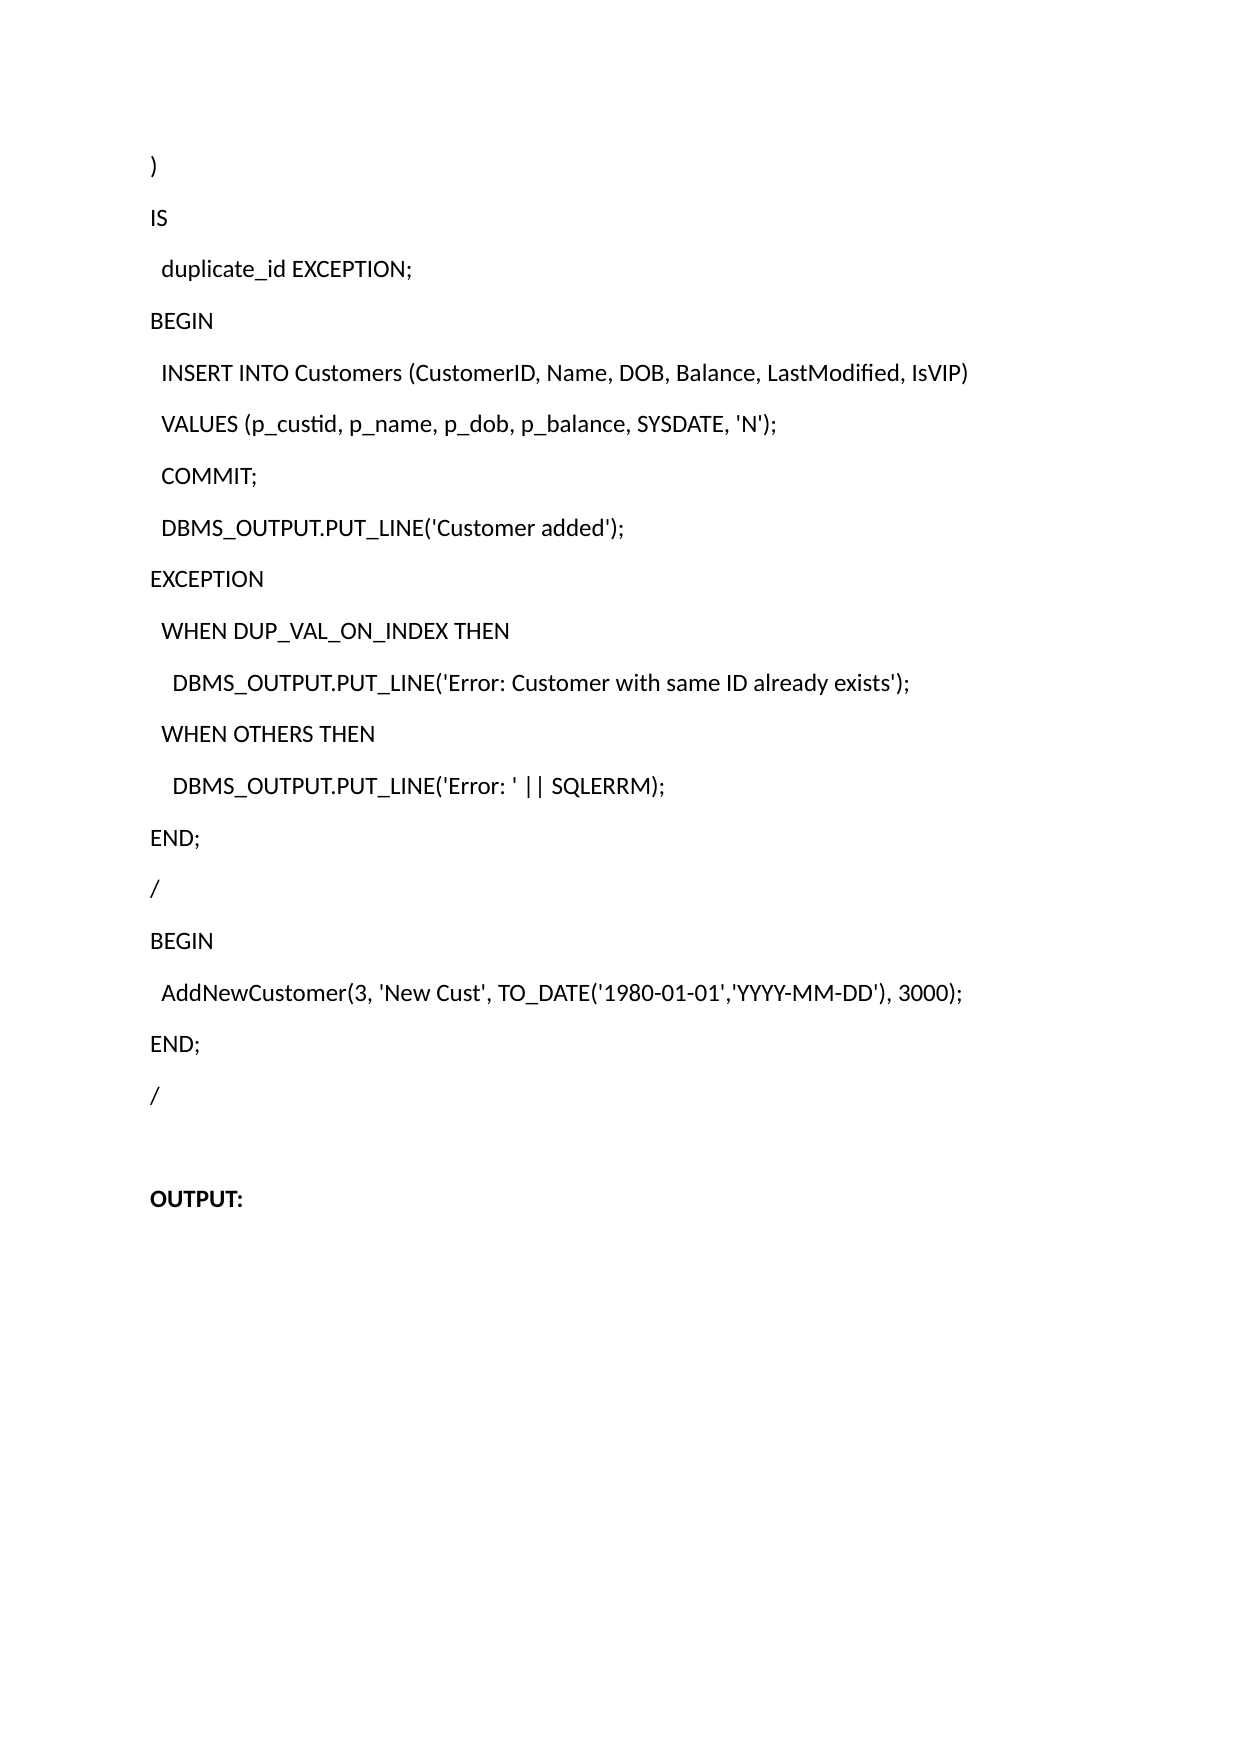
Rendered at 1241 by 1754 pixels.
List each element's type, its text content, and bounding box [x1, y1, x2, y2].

text DBMS_OUTPUT.PUT_LINE('Customer added'); [150, 512, 1090, 542]
text ) [150, 150, 1090, 181]
text BEGIN [150, 305, 1090, 336]
text COMMIT; [150, 460, 1090, 491]
text BEGIN [150, 925, 1090, 956]
text DBMS_OUTPUT.PUT_LINE('Error: ' || SQLERRM); [150, 770, 1090, 801]
text WHEN OTHERS THEN [150, 718, 1090, 749]
text WHEN DUP_VAL_ON_INDEX THEN [150, 615, 1090, 646]
text duplicate_id EXCEPTION; [150, 253, 1090, 284]
text INSERT INTO Customers (CustomerID, Name, DOB, Balance, LastModified, IsVIP) [150, 357, 1090, 387]
text IS [150, 202, 1090, 232]
text OUTPUT: [150, 1183, 1090, 1214]
text DBMS_OUTPUT.PUT_LINE('Error: Customer with same ID already exists'); [150, 667, 1090, 697]
text / [150, 1080, 1090, 1111]
text / [150, 873, 1090, 904]
text AddNewCustomer(3, 'New Cust', TO_DATE('1980-01-01','YYYY-MM-DD'), 3000); [150, 977, 1090, 1007]
text EXCEPTION [150, 563, 1090, 594]
text END; [150, 822, 1090, 852]
text VALUES (p_custid, p_name, p_dob, p_balance, SYSDATE, 'N'); [150, 408, 1090, 439]
text END; [150, 1028, 1090, 1059]
